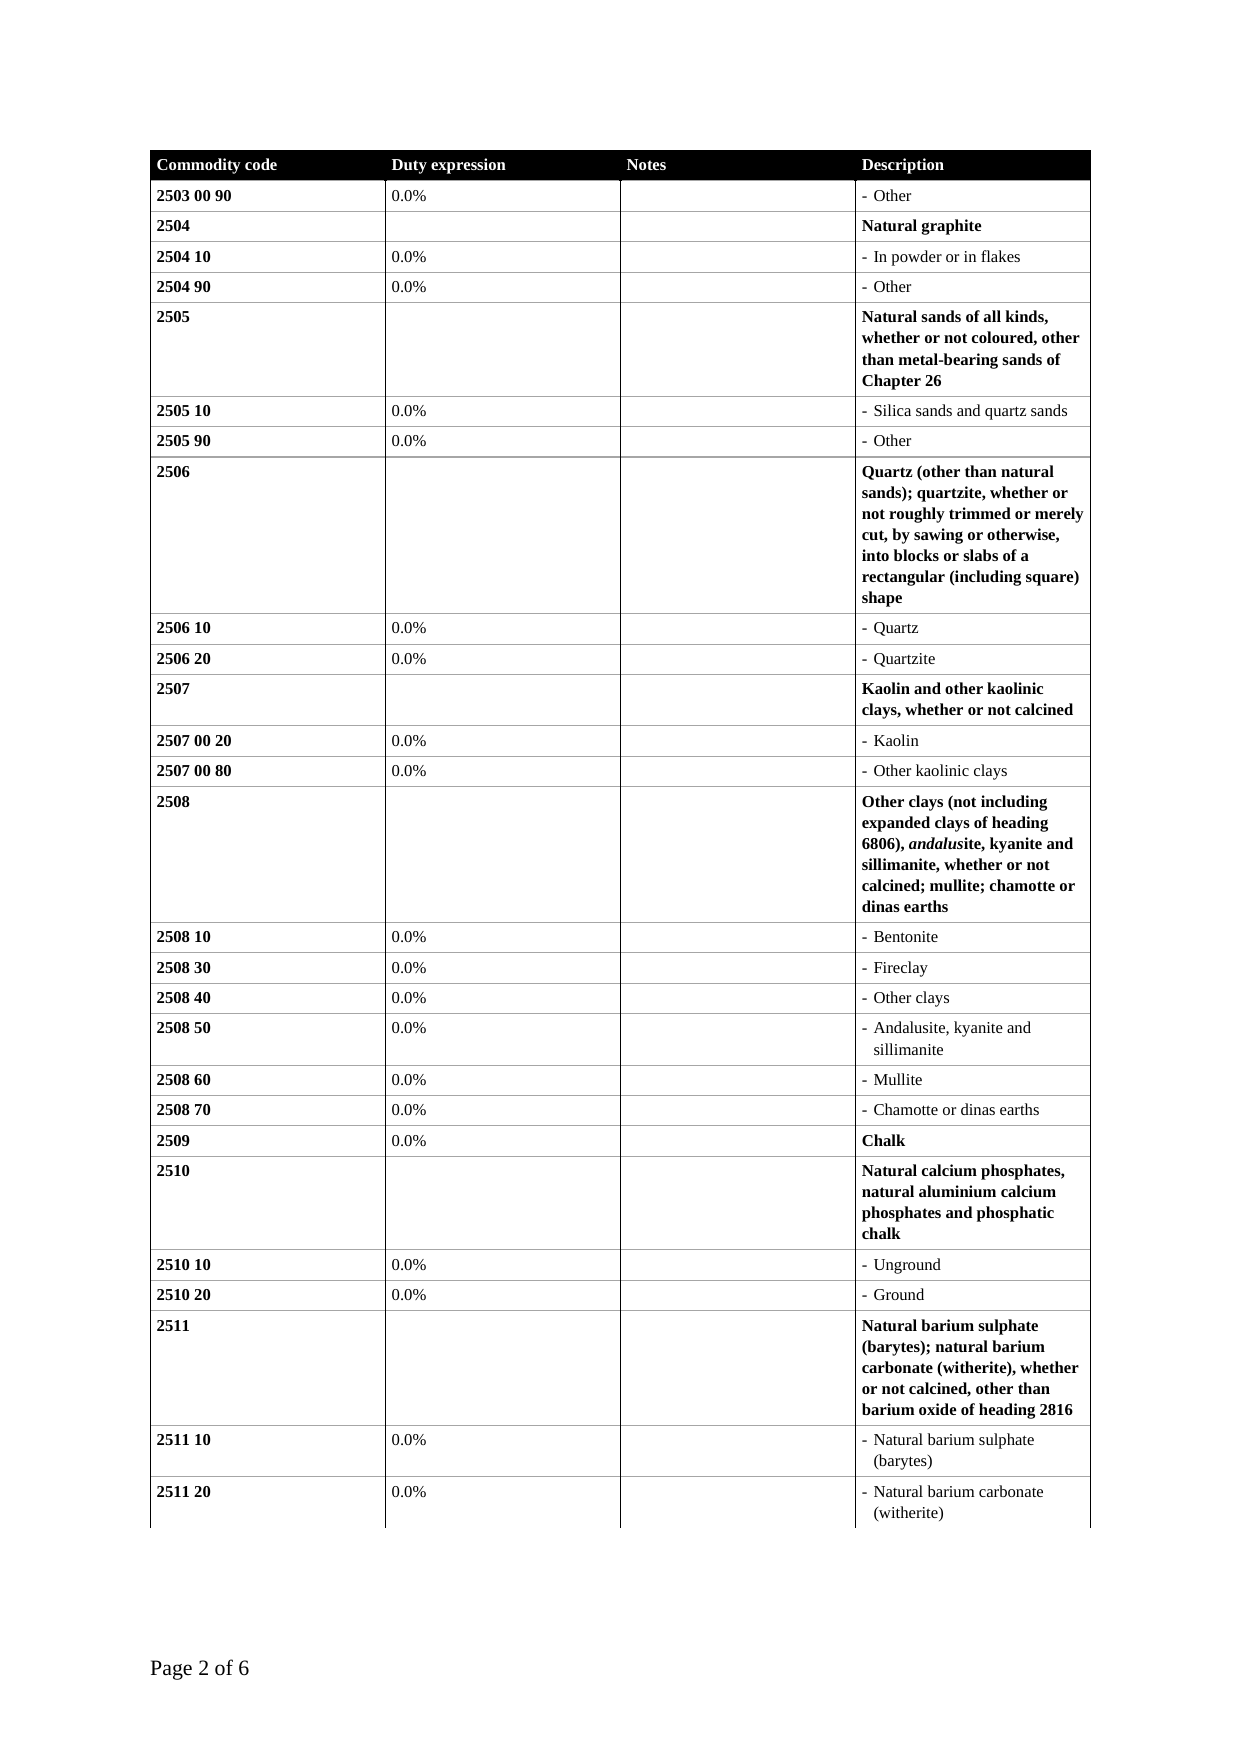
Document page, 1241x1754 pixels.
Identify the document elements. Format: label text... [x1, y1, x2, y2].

table_cell [621, 953, 855, 983]
table_cell 0.0% [386, 1096, 620, 1125]
table_cell [386, 458, 620, 613]
table_cell 2504 [151, 212, 385, 241]
table_cell 0.0% [386, 242, 620, 272]
table_cell 2505 90 [151, 427, 385, 456]
table_cell - In powder or in flakes [856, 242, 1090, 272]
table_cell 0.0% [386, 427, 620, 456]
table_header Notes [622, 151, 854, 180]
table_cell 2510 20 [151, 1281, 385, 1310]
table_cell 2511 [151, 1311, 385, 1425]
table_cell [621, 458, 855, 613]
table_cell 2508 70 [151, 1096, 385, 1125]
table_cell 2508 30 [151, 953, 385, 983]
table_cell [621, 726, 855, 756]
table_cell - Other [856, 181, 1090, 211]
table_cell - Other [856, 273, 1090, 302]
table_cell [621, 242, 855, 272]
table_cell 2511 20 [151, 1477, 385, 1528]
table_cell 2508 [151, 787, 385, 922]
table_cell 2507 00 20 [151, 726, 385, 756]
table_cell [621, 984, 855, 1013]
table_cell [621, 273, 855, 302]
table_cell 2510 [151, 1157, 385, 1249]
table_cell 0.0% [386, 953, 620, 983]
table_cell 0.0% [386, 645, 620, 674]
table_cell - Chamotte or dinas earths [856, 1096, 1090, 1125]
table_cell [621, 1311, 855, 1425]
table_cell 2508 40 [151, 984, 385, 1013]
table_cell 0.0% [386, 1066, 620, 1095]
table_cell 2506 [151, 458, 385, 613]
table_cell 2509 [151, 1126, 385, 1156]
table_cell 0.0% [386, 614, 620, 643]
table_cell - Natural barium carbonate (witherite) [856, 1477, 1090, 1528]
table_cell Quartz (other than natural sands); quartzite, whether or not roughly trimmed or merely cut, by sawing or otherwise, into blocks or slabs of a rectangular (including square) shape [856, 458, 1090, 613]
table_cell - Silica sands and quartz sands [856, 397, 1090, 426]
table_cell 2508 10 [151, 923, 385, 952]
table_cell 0.0% [386, 181, 620, 211]
table_cell 2504 10 [151, 242, 385, 272]
table_cell [621, 1426, 855, 1476]
table_cell Natural barium sulphate (barytes); natural barium carbonate (witherite), whether or not calcined, other than barium oxide of heading 2816 [856, 1311, 1090, 1425]
table_cell 2505 10 [151, 397, 385, 426]
table_cell - Other clays [856, 984, 1090, 1013]
table_cell 2507 00 80 [151, 757, 385, 786]
table_cell 2507 [151, 675, 385, 725]
table_cell [621, 675, 855, 725]
table_cell 2504 90 [151, 273, 385, 302]
table_cell - Bentonite [856, 923, 1090, 952]
table_cell 0.0% [386, 1426, 620, 1476]
table_cell [621, 397, 855, 426]
table_cell [621, 645, 855, 674]
table_cell 2508 60 [151, 1066, 385, 1095]
table_cell [621, 787, 855, 922]
table_cell [621, 1281, 855, 1310]
table_cell [621, 923, 855, 952]
table_cell 2503 00 90 [151, 181, 385, 211]
table_cell 2506 10 [151, 614, 385, 643]
table_cell [621, 427, 855, 456]
table_cell [621, 614, 855, 643]
table_cell - Fireclay [856, 953, 1090, 983]
table_cell 0.0% [386, 757, 620, 786]
table_cell Natural graphite [856, 212, 1090, 241]
table_cell [386, 1311, 620, 1425]
table_cell [621, 757, 855, 786]
table_cell 0.0% [386, 1281, 620, 1310]
table_cell 2510 10 [151, 1250, 385, 1280]
table_cell 0.0% [386, 1126, 620, 1156]
table_cell - Other kaolinic clays [856, 757, 1090, 786]
table_cell - Quartzite [856, 645, 1090, 674]
table_cell Natural calcium phosphates, natural aluminium calcium phosphates and phosphatic chalk [856, 1157, 1090, 1249]
table_cell Chalk [856, 1126, 1090, 1156]
table_cell - Quartz [856, 614, 1090, 643]
table_cell [621, 181, 855, 211]
table_cell 2508 50 [151, 1014, 385, 1064]
table_cell 0.0% [386, 1014, 620, 1064]
table_cell [621, 303, 855, 396]
table_cell 0.0% [386, 397, 620, 426]
table_cell - Natural barium sulphate (barytes) [856, 1426, 1090, 1476]
table_cell [621, 1096, 855, 1125]
table_cell [621, 1250, 855, 1280]
table_cell 2506 20 [151, 645, 385, 674]
table_cell 0.0% [386, 984, 620, 1013]
table_cell Other clays (not including expanded clays of heading 6806), andalus ite, kyanite and sillimanite, whether or not calcined; mullite; chamotte or dinas earths [856, 787, 1090, 922]
table_cell Natural sands of all kinds, whether or not coloured, other than metal-bearing sands of Chapter 26 [856, 303, 1090, 396]
table_cell 2511 10 [151, 1426, 385, 1476]
table_cell [621, 1477, 855, 1528]
table_cell [621, 1157, 855, 1249]
table_cell 0.0% [386, 273, 620, 302]
table_cell [621, 1066, 855, 1095]
table_cell [386, 212, 620, 241]
table_cell - Unground [856, 1250, 1090, 1280]
table_cell [621, 1014, 855, 1064]
table_cell [621, 212, 855, 241]
table_cell [386, 787, 620, 922]
table_cell 0.0% [386, 726, 620, 756]
table_cell 0.0% [386, 1250, 620, 1280]
table_cell [386, 1157, 620, 1249]
table_cell [386, 675, 620, 725]
table_cell [621, 1126, 855, 1156]
table_cell - Ground [856, 1281, 1090, 1310]
table_header Description [857, 151, 1090, 180]
table_cell [386, 303, 620, 396]
table_header Commodity code [151, 151, 384, 180]
table_cell 0.0% [386, 923, 620, 952]
table_cell - Other [856, 427, 1090, 456]
table_cell - Kaolin [856, 726, 1090, 756]
table_cell 0.0% [386, 1477, 620, 1528]
table_cell - Mullite [856, 1066, 1090, 1095]
table_cell 2505 [151, 303, 385, 396]
table_cell Kaolin and other kaolinic clays, whether or not calcined [856, 675, 1090, 725]
table_header Duty expression [387, 151, 619, 180]
table_cell - Andalusite, kyanite and sillimanite [856, 1014, 1090, 1064]
